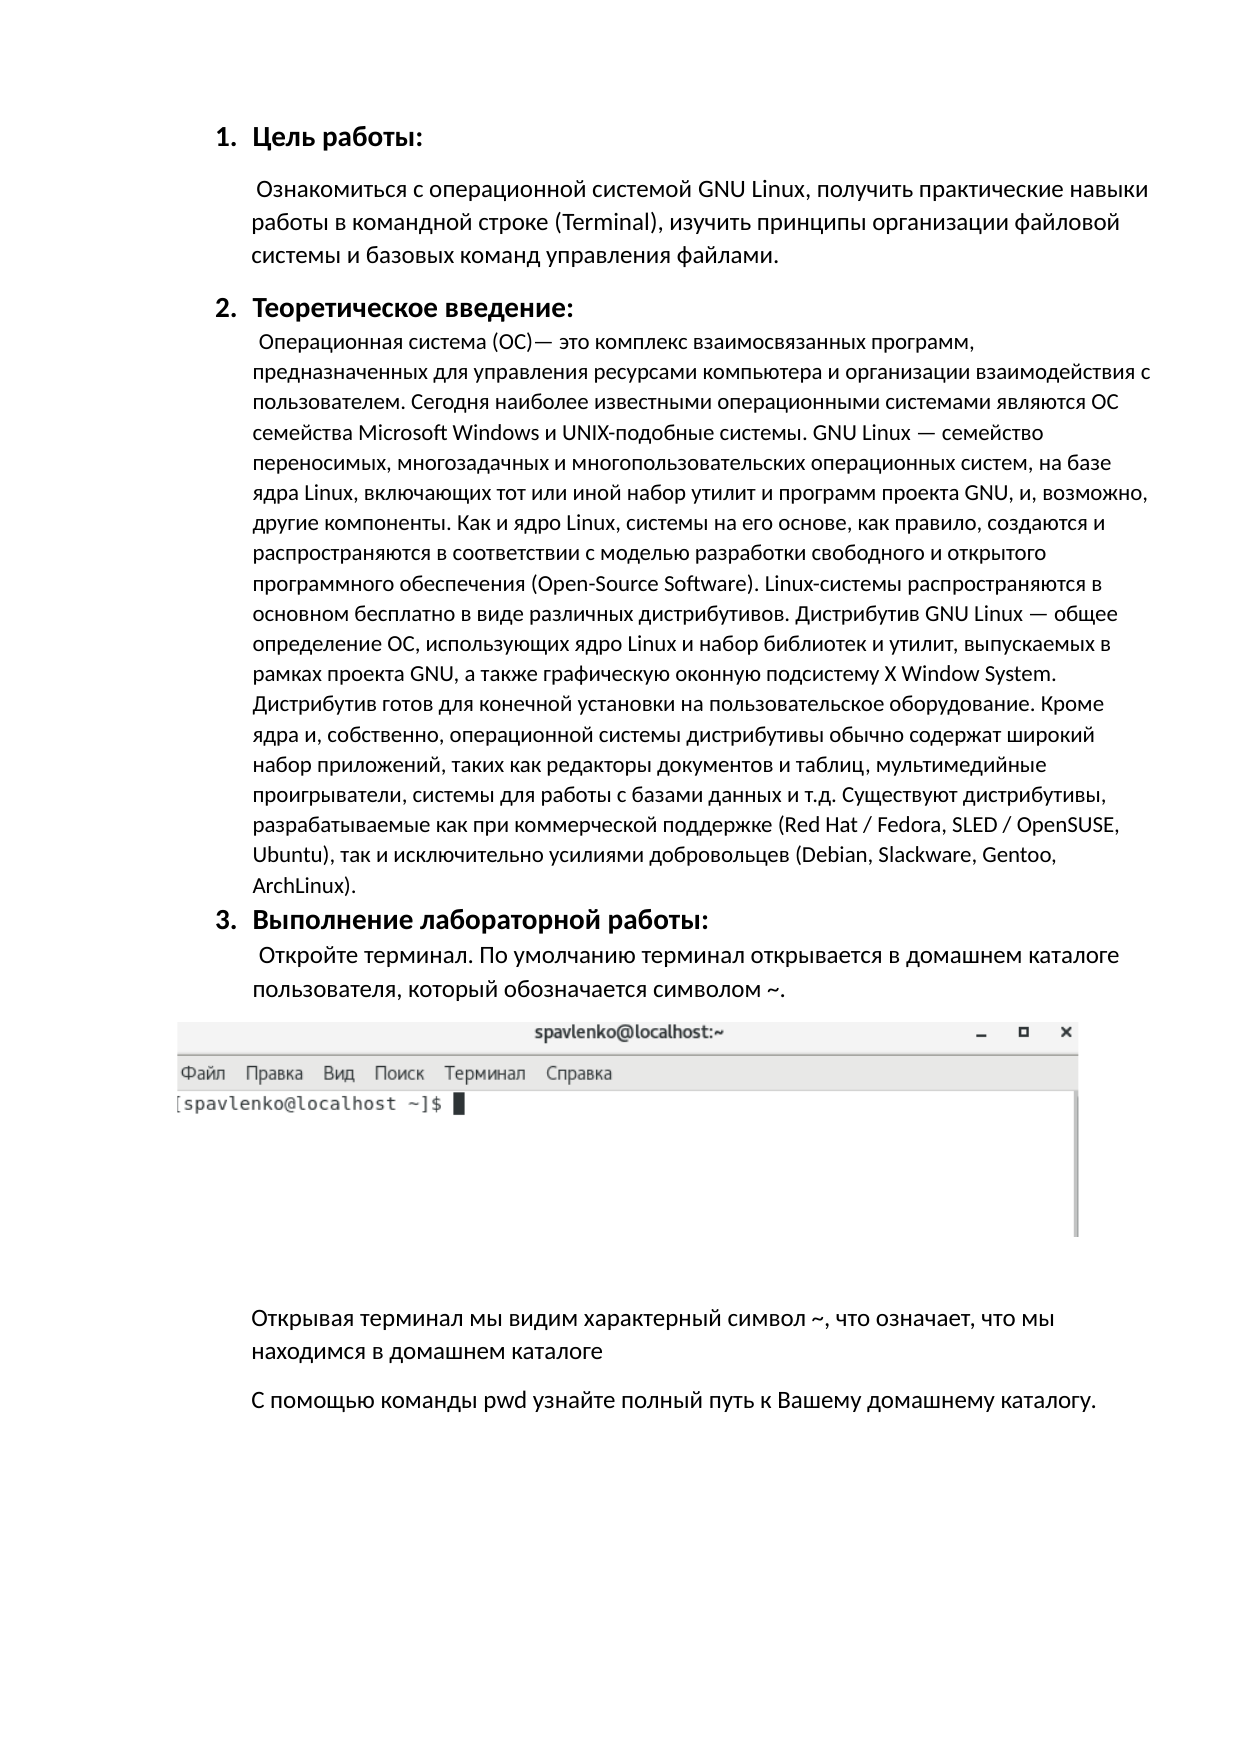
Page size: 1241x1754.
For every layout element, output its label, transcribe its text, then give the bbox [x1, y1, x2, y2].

list Откройте терминал. По умолчанию терминал открывается в домашнем каталоге [252, 939, 1152, 970]
text Ознакомиться с операционной системой GNU Linux, получить практические навыки работы в командной строке (Terminal), изучить принципы организации файловой системы и базовых команд управления файлами. [251, 173, 1152, 269]
picture [177, 1022, 1079, 1237]
list Операционная система (ОС)— это комплекс взаимосвязанных программ, предназначенных для управления ресурсами компьютера и организации взаимодействия с пользователем. Сегодня наиболее известными операционными системами являются ОС семейства Microsoft Windows и UNIX-подобные системы. GNU Linux — семейство переносимых, многозадачных и многопользовательских операционных систем, на базе ядра Linux, включающих тот или иной набор утилит и программ проекта GNU, и, возможно, другие компоненты. Как и ядро Linux, системы на его основе, как правило, создаются и распространяются в соответствии с моделью разработки свободного и открытого программного обеспечения (Open-Source Software). Linux-системы распространяются в основном бесплатно в виде различных дистрибутивов. Дистрибутив GNU Linux — общее определение ОС, использующих ядро Linux и набор библиотек и утилит, выпускаемых в рамках проекта GNU, а также графическую оконную подсистему X Window System. Дистрибутив готов для конечной установки на пользовательское оборудование. Кроме ядра и, собственно, операционной системы дистрибутивы обычно содержат широкий набор приложений, таких как редакторы документов и таблиц, мультимедийные проигрыватели, системы для работы с базами данных и т.д. Существуют дистрибутивы, разрабатываемые как при коммерческой поддержке (Red Hat / Fedora, SLED / OpenSUSE, Ubuntu), так и исключительно усилиями добровольцев (Debian, Slackware, Gentoo, ArchLinux). [252, 327, 1152, 899]
list пользователя, который обозначается символом ~. [252, 973, 1152, 1003]
text С помощью команды pwd узнайте полный путь к Вашему домашнему каталогу. [251, 1384, 1152, 1415]
text Открывая терминал мы видим характерный символ ~, что означает, что мы находимся в домашнем каталоге [251, 1302, 1152, 1365]
list Выполнение лабораторной работы: [215, 901, 1152, 937]
list Цель работы: [215, 118, 1152, 154]
list Теоретическое введение: [215, 289, 1152, 324]
